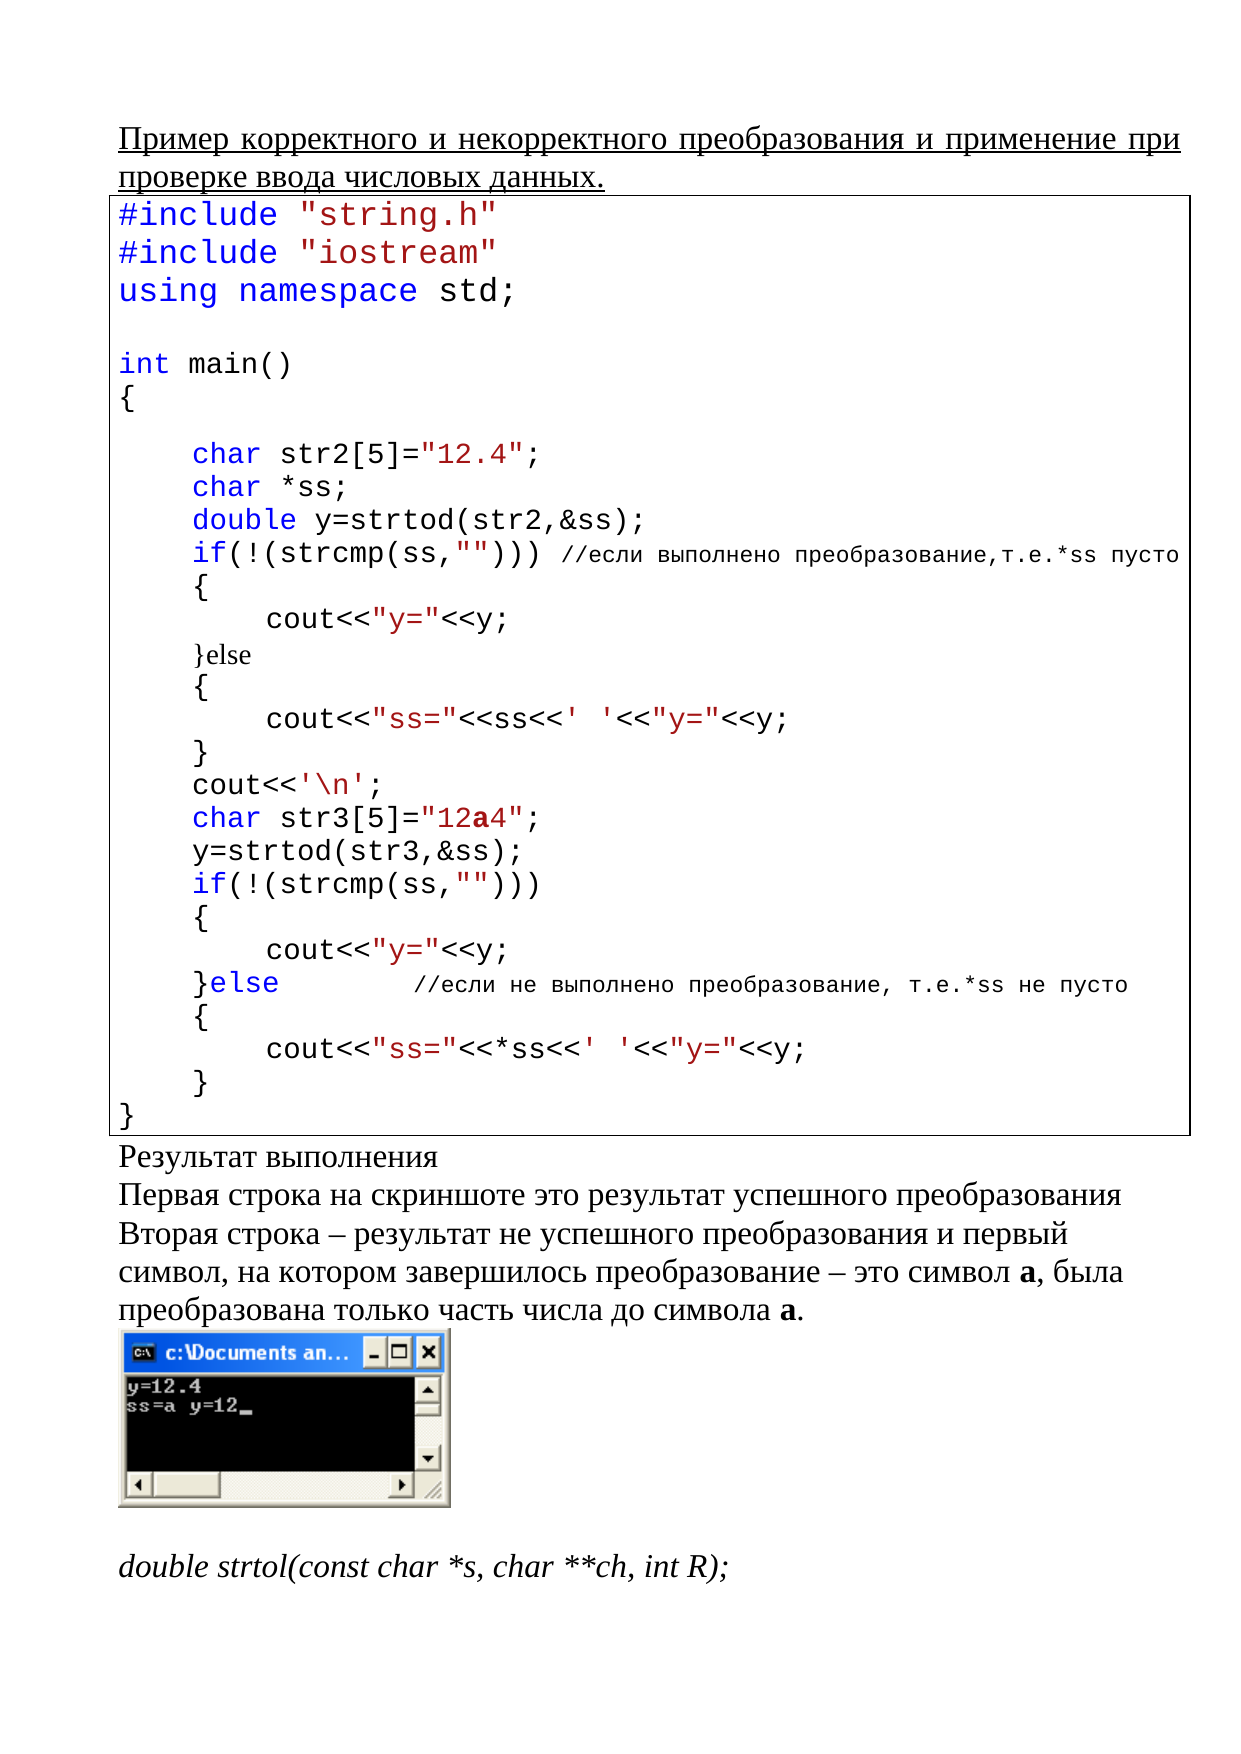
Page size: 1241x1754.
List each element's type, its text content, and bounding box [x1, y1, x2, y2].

text using namespace std; [118, 273, 1181, 311]
text { [118, 902, 1181, 935]
text Первая строка на скриншоте это результат успешного преобразования [118, 1175, 1181, 1213]
text cout<<"ss="<<*ss<<' '<<"y="<<y; [118, 1034, 1181, 1067]
text double strtol(const char *s, char **ch, int R); [118, 1546, 1181, 1584]
text cout<<"y="<<y; [118, 604, 1181, 637]
text { [118, 671, 1181, 704]
text if(!(strcmp(ss,""))) [118, 869, 1181, 902]
text } [118, 737, 1181, 770]
text char *ss; [118, 472, 1181, 505]
text y=strtod(str3,&ss); [118, 836, 1181, 869]
text { [118, 382, 1181, 415]
text cout<<"y="<<y; [118, 935, 1181, 968]
text } [118, 1067, 1181, 1097]
text cout<<"ss="<<ss<<' '<<"y="<<y; [118, 704, 1181, 737]
text Вторая строка – результат не успешного преобразования и первый символ, на котором завершилось преобразование – это символ а, была преобразована только часть числа до символа а. [118, 1213, 1181, 1328]
text #include "string.h" [110, 196, 1189, 236]
text }else //если не выполнено преобразование, т.е.*ss не пусто [118, 968, 1181, 1001]
text }else [118, 637, 1181, 671]
text { [118, 1001, 1181, 1034]
text char str3[5]="12a4"; [118, 803, 1181, 836]
text Пример корректного и некорректного преобразования и применение при проверке ввода числовых данных. [118, 153, 1181, 195]
text cout<<'\n'; [118, 770, 1181, 803]
picture [118, 1328, 451, 1508]
text double y=strtod(str2,&ss); [118, 505, 1181, 538]
text #include "iostream" [118, 236, 1181, 273]
text int main() [118, 349, 1181, 382]
text Пример корректного и некорректного преобразования и применение при проверке ввода числовых данных. [118, 118, 1181, 151]
text { [118, 571, 1181, 604]
text if(!(strcmp(ss,""))) //если выполнено преобразование,т.е.*ss пусто [118, 538, 1181, 571]
text char str2[5]="12.4"; [118, 439, 1181, 472]
text Результат выполнения [118, 1136, 1181, 1175]
text } [110, 1097, 1189, 1135]
